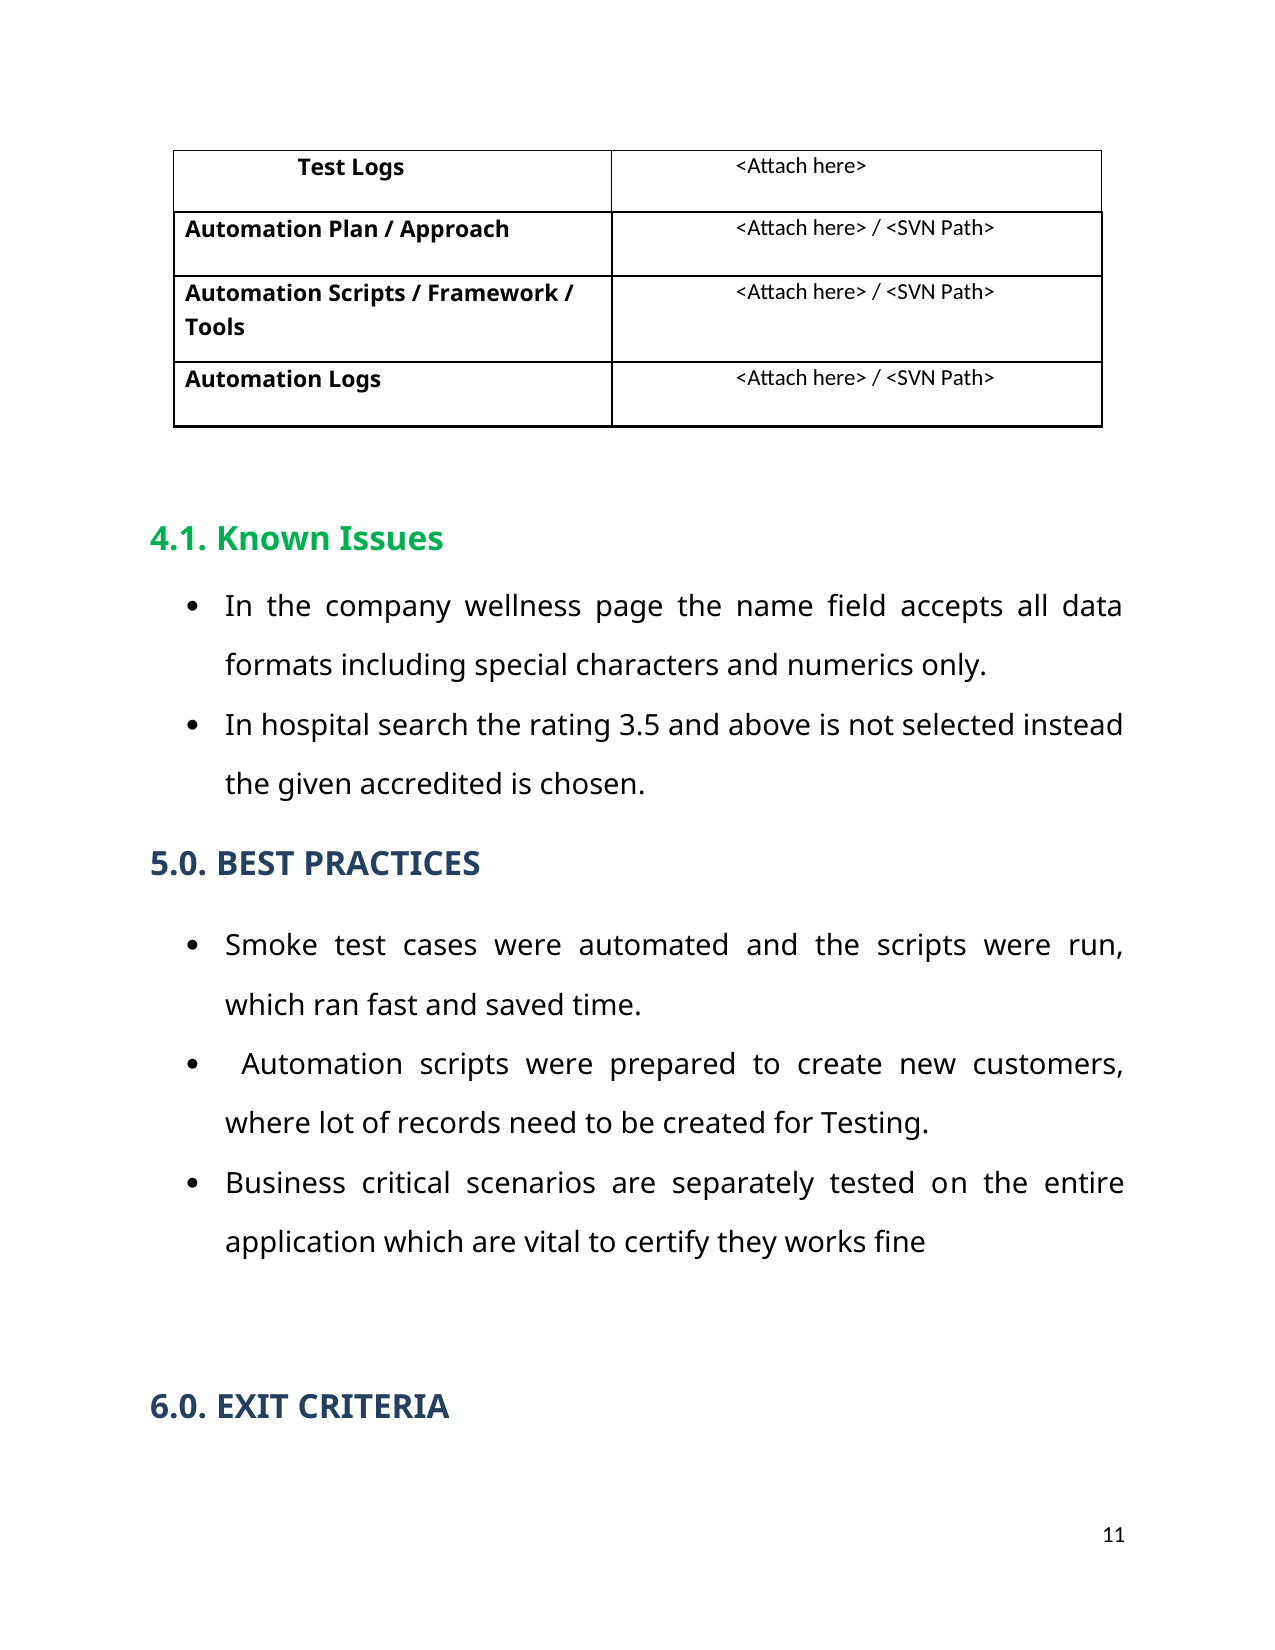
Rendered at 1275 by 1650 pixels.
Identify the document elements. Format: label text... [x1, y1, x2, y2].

list Business critical scenarios are separately tested on the entire application which are vital to certify they works fine [187, 1162, 1125, 1261]
table_cell <Attach here> / <SVN Path> [613, 277, 1101, 361]
list In hospital search the rating 3.5 and above is not selected instead the given accredited is chosen. [187, 704, 1125, 803]
table_cell Automation Plan / Approach [175, 213, 611, 275]
text 5.0. BEST PRACTICES [150, 839, 1125, 885]
list In the company wellness page the name field accepts all data formats including special characters and numerics only. [187, 585, 1125, 684]
table_cell <Attach here> [612, 151, 1101, 211]
list Smoke test cases were automated and the scripts were run, which ran fast and saved time. [187, 924, 1125, 1023]
subtitle 4.1. Known Issues [150, 514, 1113, 560]
table_cell <Attach here> / <SVN Path> [613, 213, 1101, 275]
table_cell Test Logs [174, 151, 611, 211]
table_cell Automation Logs [175, 363, 611, 425]
table_cell Automation Scripts / Framework / Tools [175, 277, 611, 361]
text 6.0. EXIT CRITERIA [150, 1383, 1125, 1428]
table_cell <Attach here> / <SVN Path> [613, 363, 1101, 425]
list Automation scripts were prepared to create new customers, where lot of records need to be created for Testing. [187, 1043, 1125, 1142]
